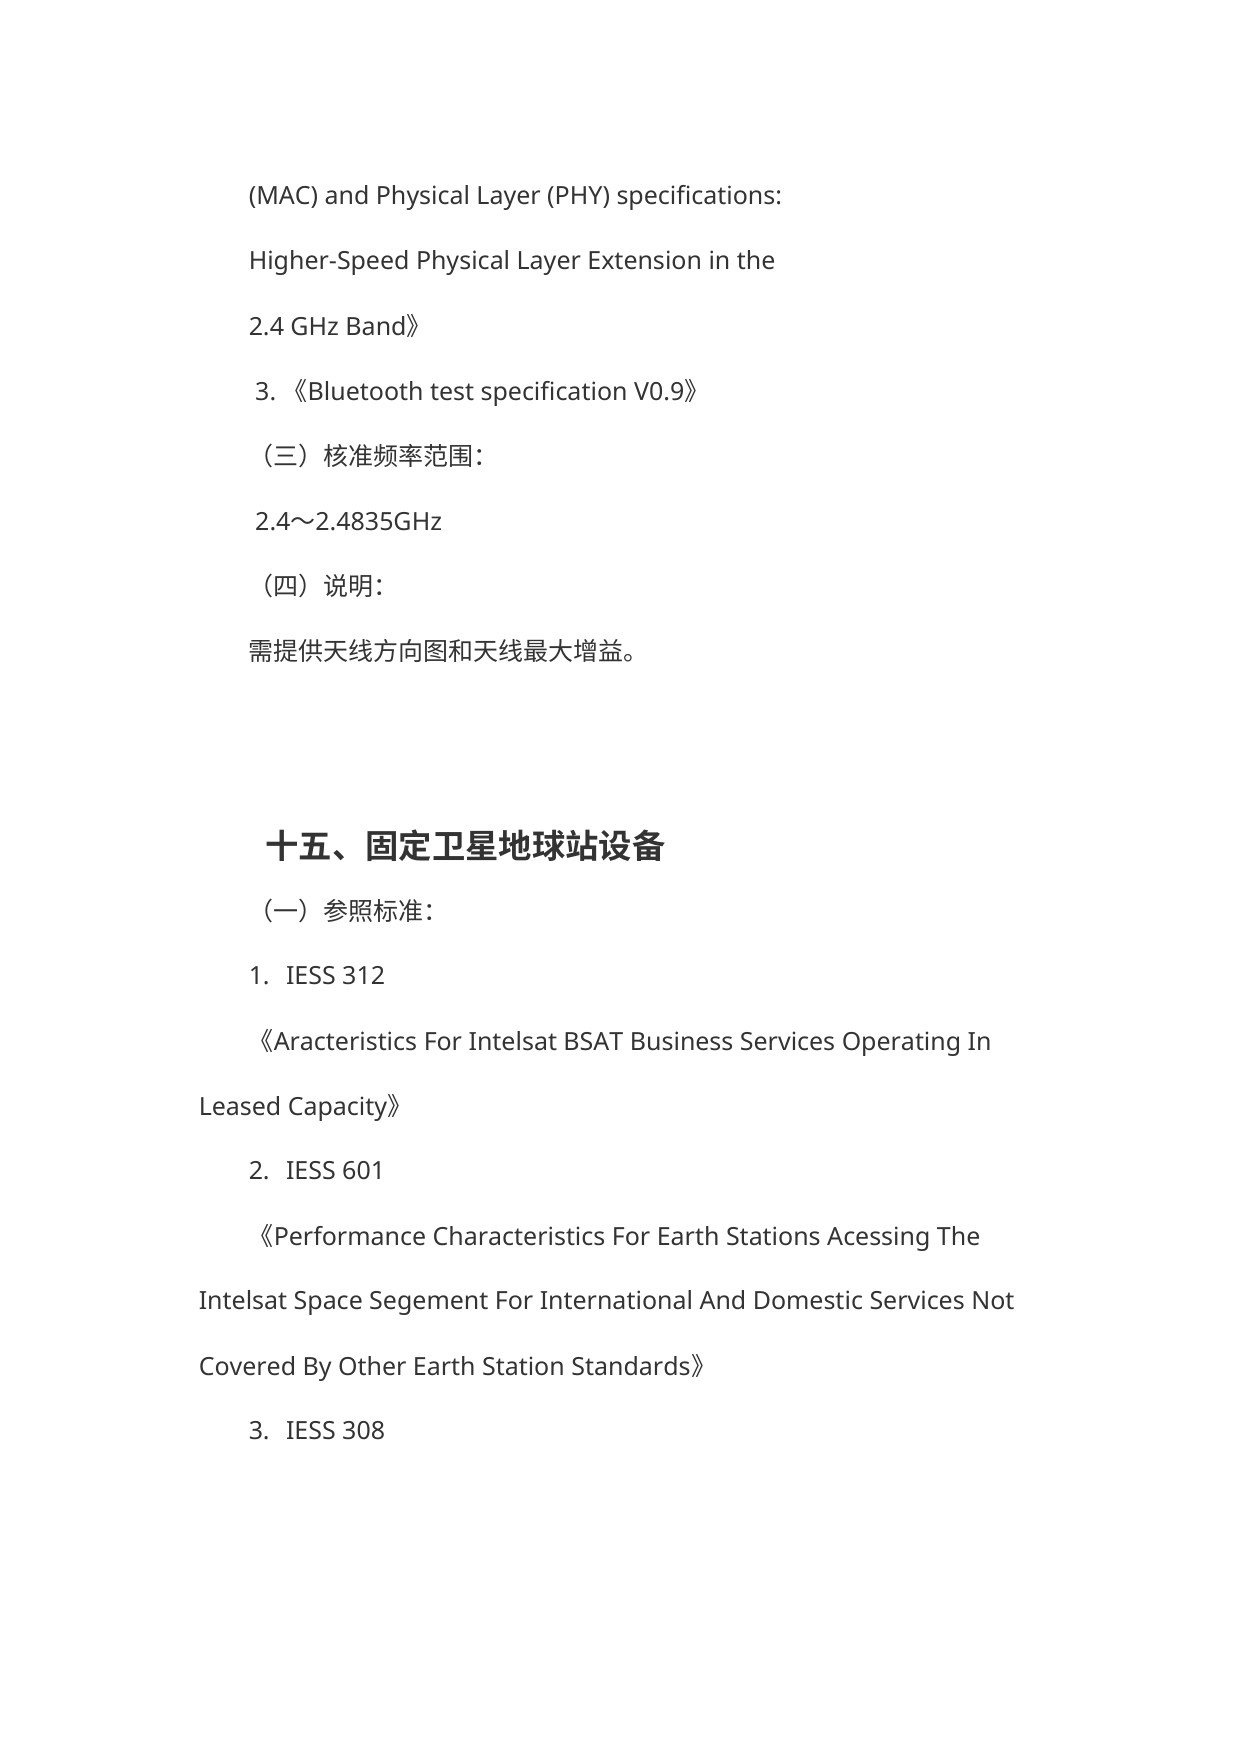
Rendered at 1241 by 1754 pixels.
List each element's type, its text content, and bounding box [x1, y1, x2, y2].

text 《Aracteristics For Intelsat BSAT Business Services Operating In Leased Capacity》 [198, 1007, 1042, 1137]
text （一）参照标准： [198, 877, 1042, 942]
text 2.4～2.4835GHz [198, 487, 1042, 552]
text 3. 《Bluetooth test specification V0.9》 [198, 357, 1042, 422]
text 1. IESS 312 [198, 942, 1042, 1007]
text 2. IESS 601 [198, 1137, 1042, 1202]
text 十五、固定卫星地球站设备 [198, 812, 1042, 877]
text 需提供天线方向图和天线最大增益。 [198, 617, 1042, 682]
text (MAC) and Physical Layer (PHY) specifications: [198, 162, 1042, 227]
text （三）核准频率范围： [198, 422, 1042, 487]
text Higher-Speed Physical Layer Extension in the [198, 227, 1042, 292]
text 2.4 GHz Band》 [198, 292, 1042, 357]
text 《Performance Characteristics For Earth Stations Acessing The Intelsat Space Segement For International And Domestic Services Not Covered By Other Earth Station Standards》 [198, 1202, 1042, 1397]
text 3. IESS 308 [198, 1397, 1042, 1462]
text （四）说明： [198, 552, 1042, 617]
